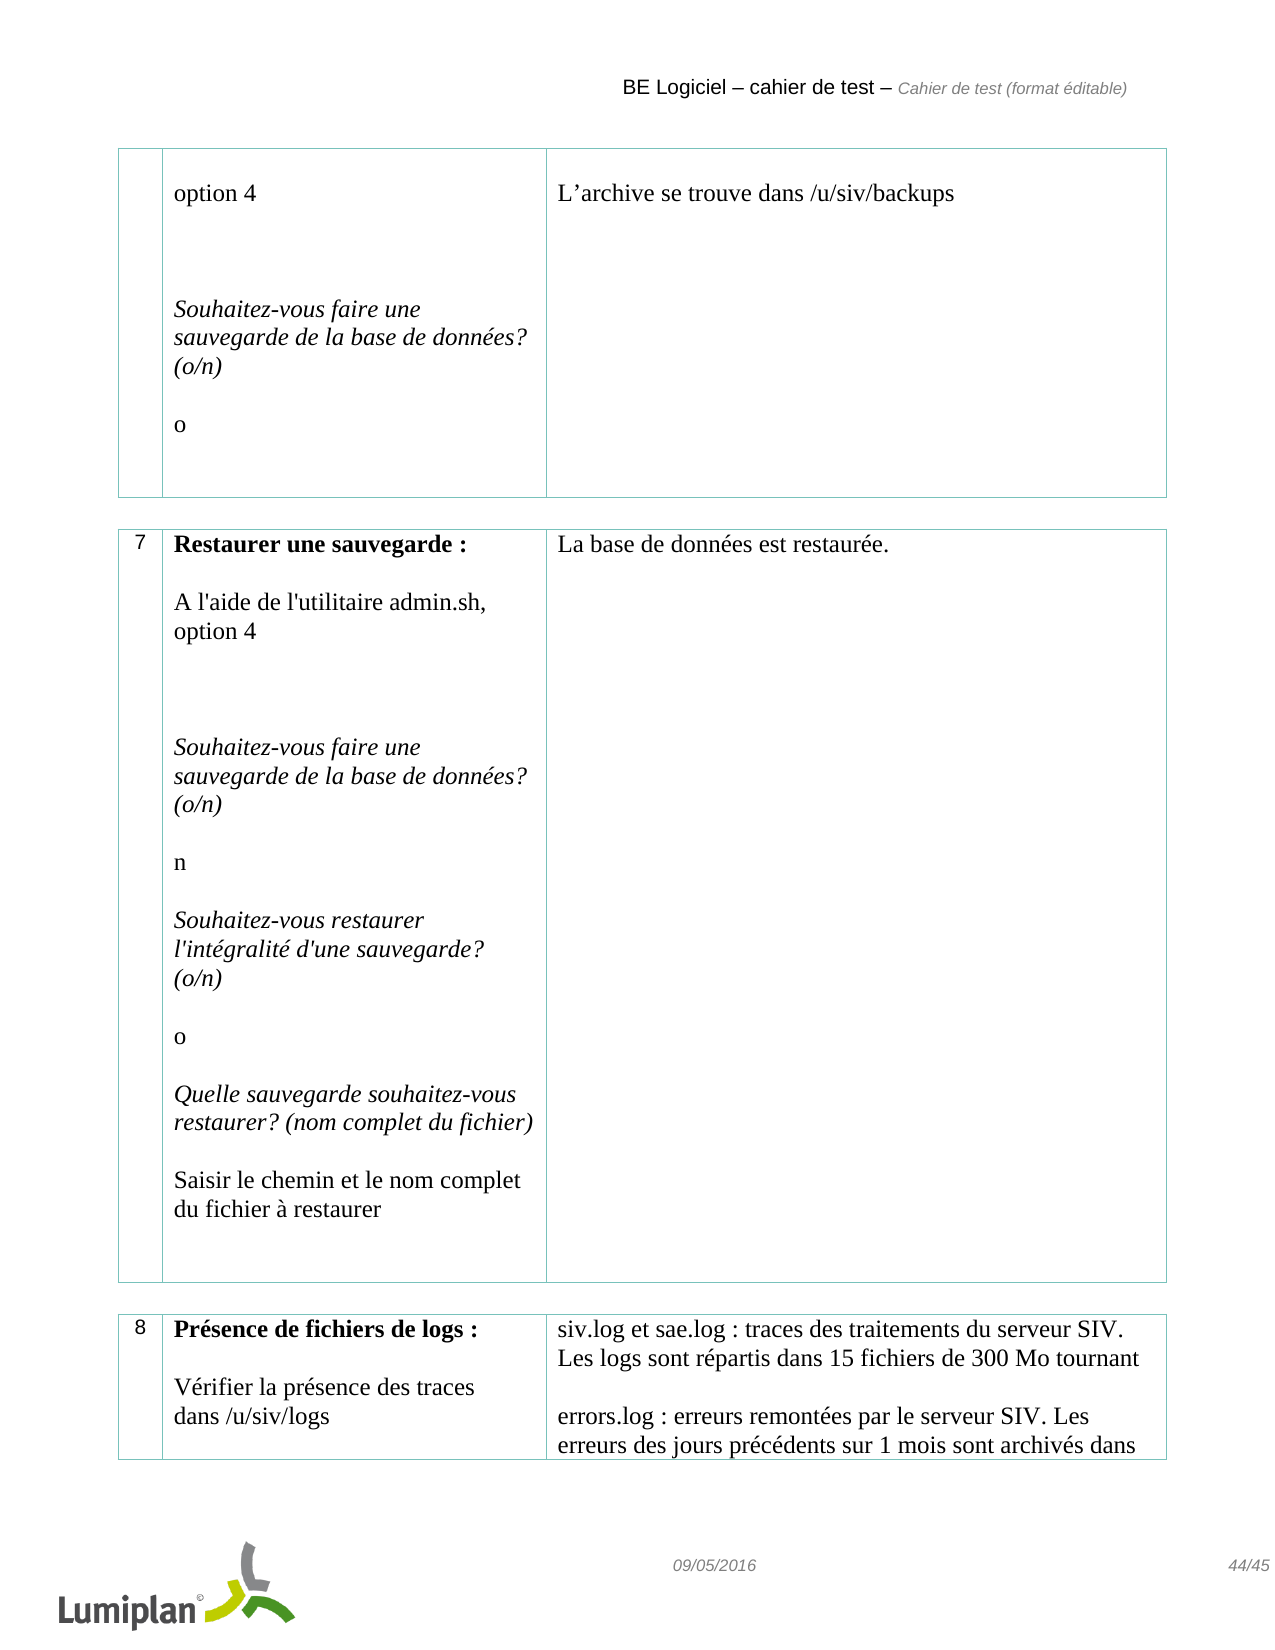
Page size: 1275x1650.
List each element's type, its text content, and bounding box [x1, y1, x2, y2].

table_header La base de données est restaurée. [547, 530, 1166, 1282]
table_header 7 [119, 530, 162, 1282]
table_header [163, 149, 546, 497]
table_header Restaurer une sauvegarde : A l'aide de l'utilitaire admin.sh, option 4 Souhaitez-vous faire une sauvegarde de la base de données? (o/n) n Souhaitez-vous restaurer l'intégralité d'une sauvegarde? (o/n) o Quelle sauvegarde souhaitez-vous restaurer? (nom complet du fichier) Saisir le chemin et le nom complet du fichier à restaurer [163, 530, 546, 1282]
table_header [547, 1315, 1166, 1459]
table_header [163, 1315, 546, 1459]
picture [49, 1534, 302, 1635]
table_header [547, 149, 1166, 497]
table_header 6 [119, 149, 162, 497]
table_header 8 [119, 1315, 162, 1459]
